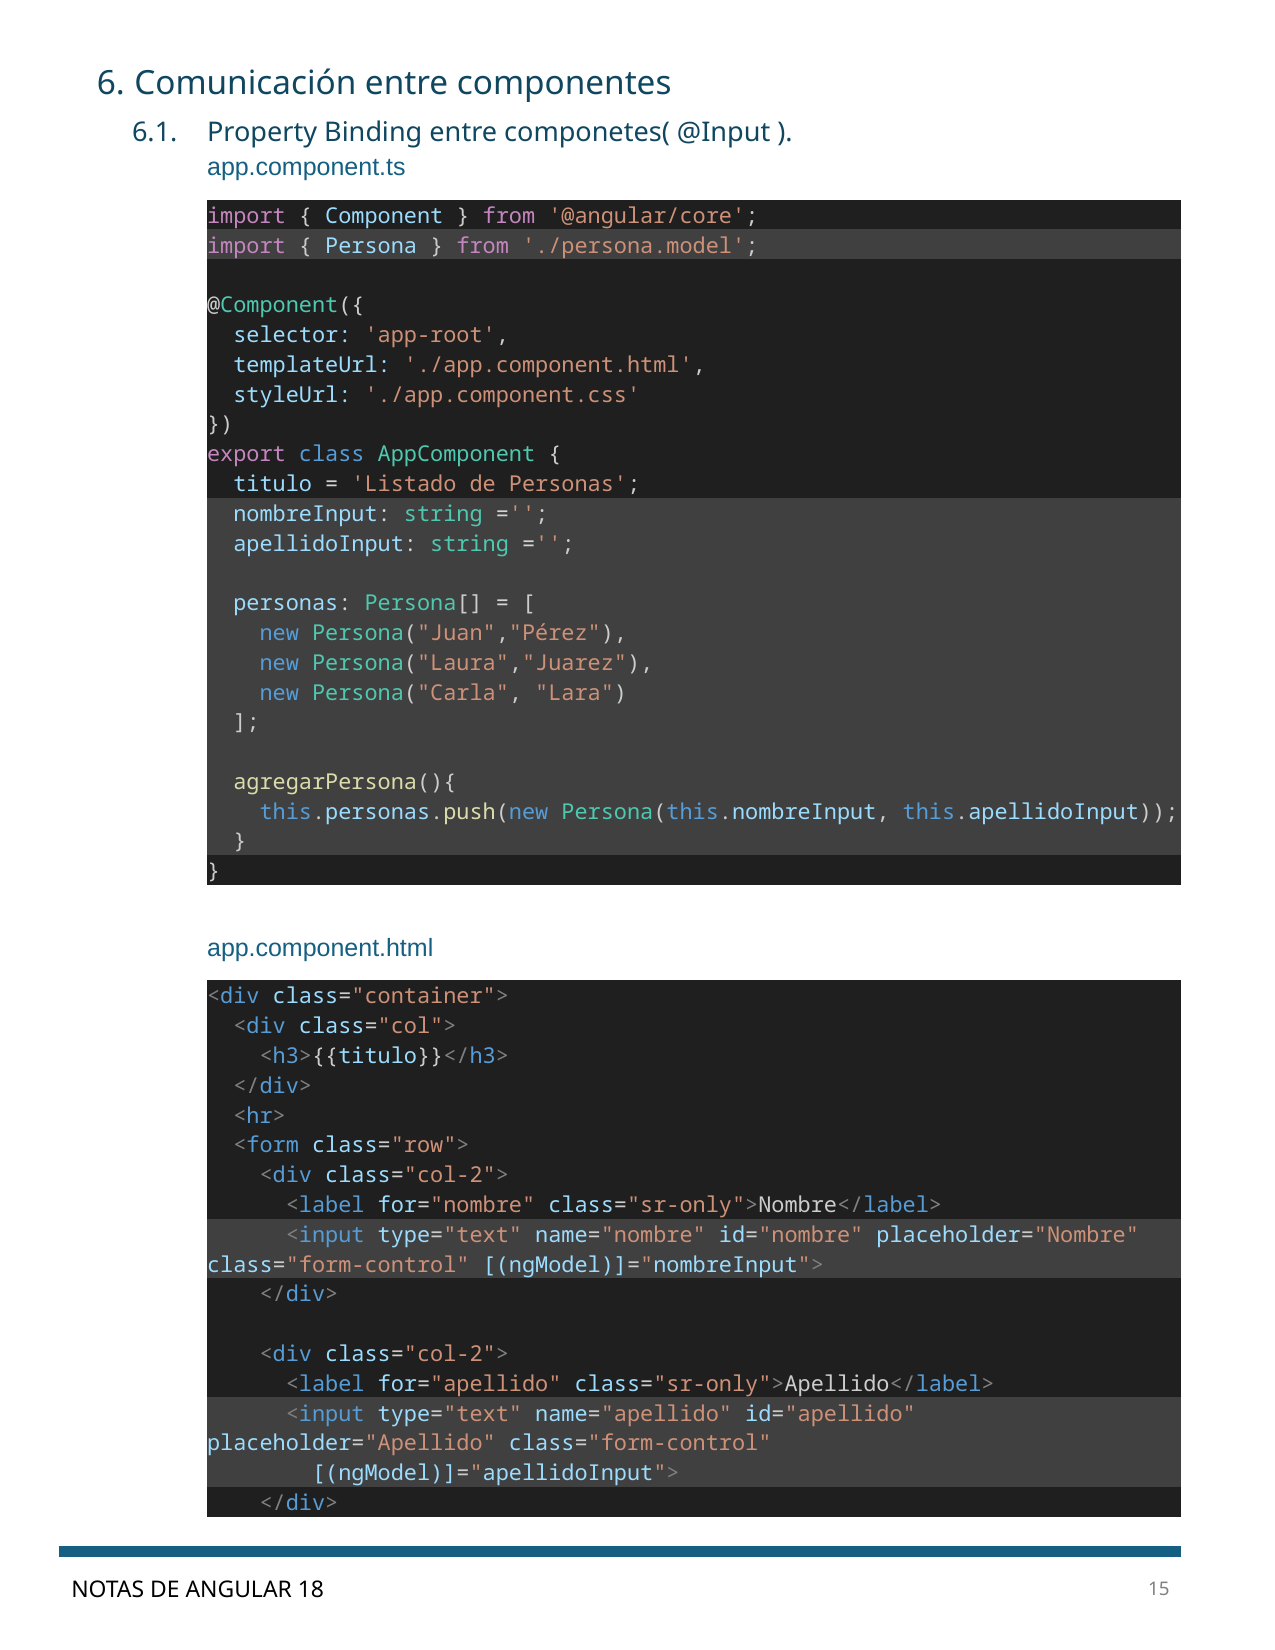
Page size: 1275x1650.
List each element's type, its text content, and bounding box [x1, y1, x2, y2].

text export class AppComponent { [207, 438, 1181, 468]
text ]; [207, 706, 1181, 736]
text <form class="row"> [207, 1129, 1181, 1159]
text <div class="container"> [207, 980, 1181, 1010]
text [(ngModel)]="apellidoInput"> [207, 1457, 1181, 1487]
subtitle Comunicación entre componentes [97, 59, 1181, 104]
text nombreInput: string =''; [207, 498, 1181, 527]
text agregarPersona(){ [207, 766, 1181, 796]
text </div> [207, 1070, 1181, 1099]
text <input type="text" name="apellido" id="apellido" placeholder="Apellido" class="form-control" [207, 1397, 1181, 1457]
text }) [207, 408, 1181, 438]
text <hr> [207, 1099, 1181, 1129]
text <div class="col"> [207, 1010, 1181, 1040]
text new Persona("Juan","Pérez"), [207, 617, 1181, 647]
text app.component.html [207, 933, 1181, 961]
text <input type="text" name="nombre" id="nombre" placeholder="Nombre" class="form-control" [(ngModel)]="nombreInput"> [207, 1219, 1181, 1278]
text <div class="col-2"> [207, 1159, 1181, 1189]
text new Persona("Carla", "Lara") [207, 676, 1181, 706]
text selector: 'app-root', [207, 319, 1181, 349]
text <label for="nombre" class="sr-only">Nombre</label> [207, 1189, 1181, 1219]
text <h3>{{titulo}}</h3> [207, 1040, 1181, 1070]
text <label for="apellido" class="sr-only">Apellido</label> [207, 1368, 1181, 1397]
text templateUrl: './app.component.html', [207, 349, 1181, 378]
text styleUrl: './app.component.css' [207, 378, 1181, 408]
text app.component.ts [207, 152, 1181, 181]
text personas: Persona[] = [ [207, 587, 1181, 617]
text apellidoInput: string =''; [207, 527, 1181, 557]
text </div> [207, 1278, 1181, 1308]
text @Component({ [207, 289, 1181, 319]
text new Persona("Laura","Juarez"), [207, 647, 1181, 676]
text <div class="col-2"> [207, 1338, 1181, 1368]
text } [207, 855, 1181, 885]
text import { Component } from '@angular/core'; [207, 200, 1181, 229]
subtitle Property Binding entre componetes( @Input ). [132, 112, 1181, 149]
text } [207, 825, 1181, 855]
text titulo = 'Listado de Personas'; [207, 468, 1181, 498]
text import { Persona } from './persona.model'; [207, 229, 1181, 259]
text </div> [207, 1487, 1181, 1517]
text this.personas.push(new Persona(this.nombreInput, this.apellidoInput)); [207, 796, 1181, 825]
